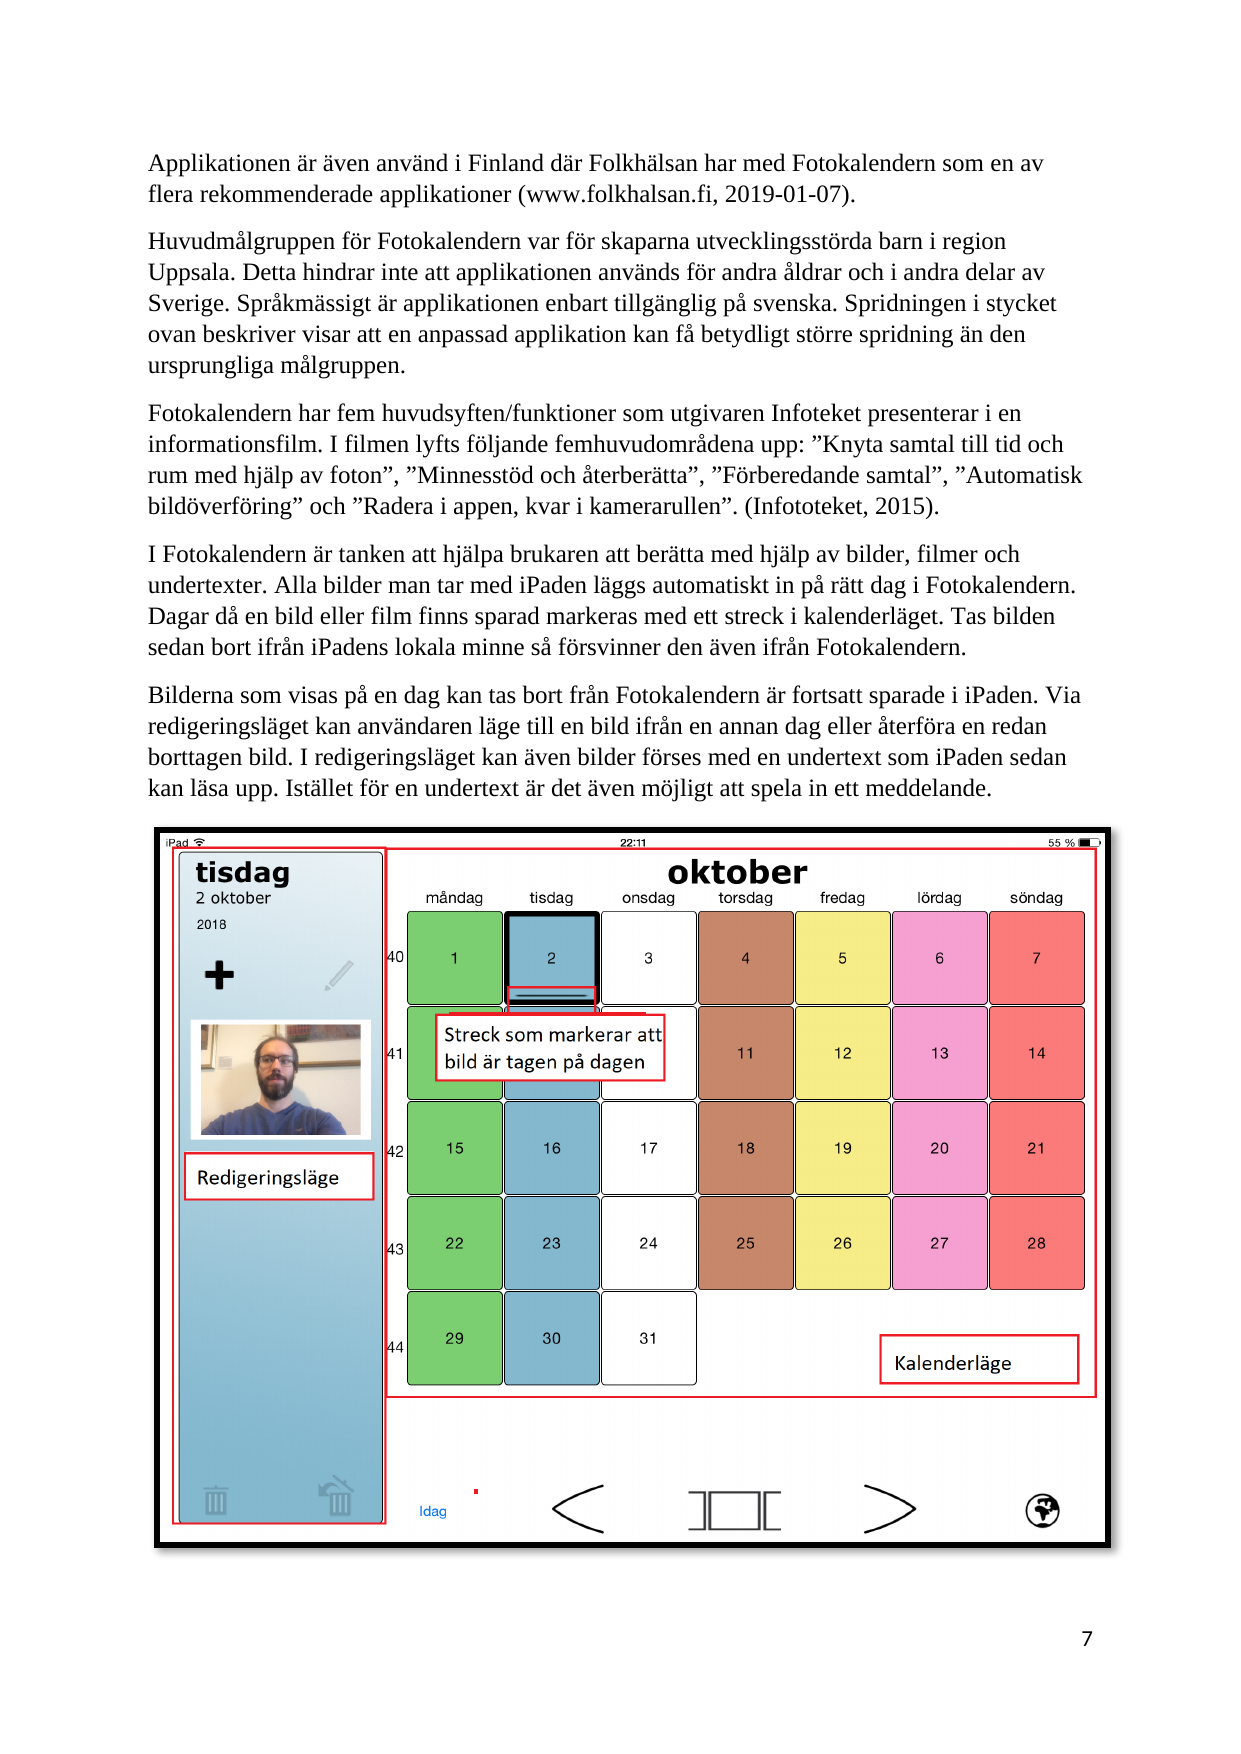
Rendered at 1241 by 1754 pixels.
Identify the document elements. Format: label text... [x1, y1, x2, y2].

text Bilderna som visas på en dag kan tas bort från Fotokalendern är fortsatt sparade i iPaden. Via redigeringsläget kan användaren läge till en bild ifrån en annan dag eller återföra en redan borttagen bild. I redigeringsläget kan även bilder förses med en undertext som iPaden sedan kan läsa upp. Istället för en undertext är det även möjligt att spela in ett meddelande. [148, 680, 1093, 802]
text I Fotokalendern är tanken att hjälpa brukaren att berätta med hjälp av bilder, filmer och undertexter. Alla bilder man tar med iPaden läggs automatiskt in på rätt dag i Fotokalendern. Dagar då en bild eller film finns sparad markeras med ett streck i kalenderläget. Tas bilden sedan bort ifrån iPadens lokala minne så försvinner den även ifrån Fotokalendern. [148, 539, 1093, 661]
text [148, 148, 1093, 207]
picture [160, 833, 1105, 1542]
text Huvudmålgruppen för Fotokalendern var för skaparna utvecklingsstörda barn i region Uppsala. Detta hindrar inte att applikationen används för andra åldrar och i andra delar av Sverige. Språkmässigt är applikationen enbart tillgänglig på svenska. Spridningen i stycket ovan beskriver visar att en anpassad applikation kan få betydligt större spridning än den ursprungliga målgruppen. [148, 226, 1093, 379]
text Fotokalendern har fem huvudsyften/funktioner som utgivaren Infoteket presenterar i en informationsfilm. I filmen lyfts följande femhuvudområdena upp: ”Knyta samtal till tid och rum med hjälp av foton”, ”Minnesstöd och återberätta”, ”Förberedande samtal”, ”Automatisk bildöverföring” och ”Radera i appen, kvar i kamerarullen”. (Infototeket, 2015). [148, 398, 1093, 520]
